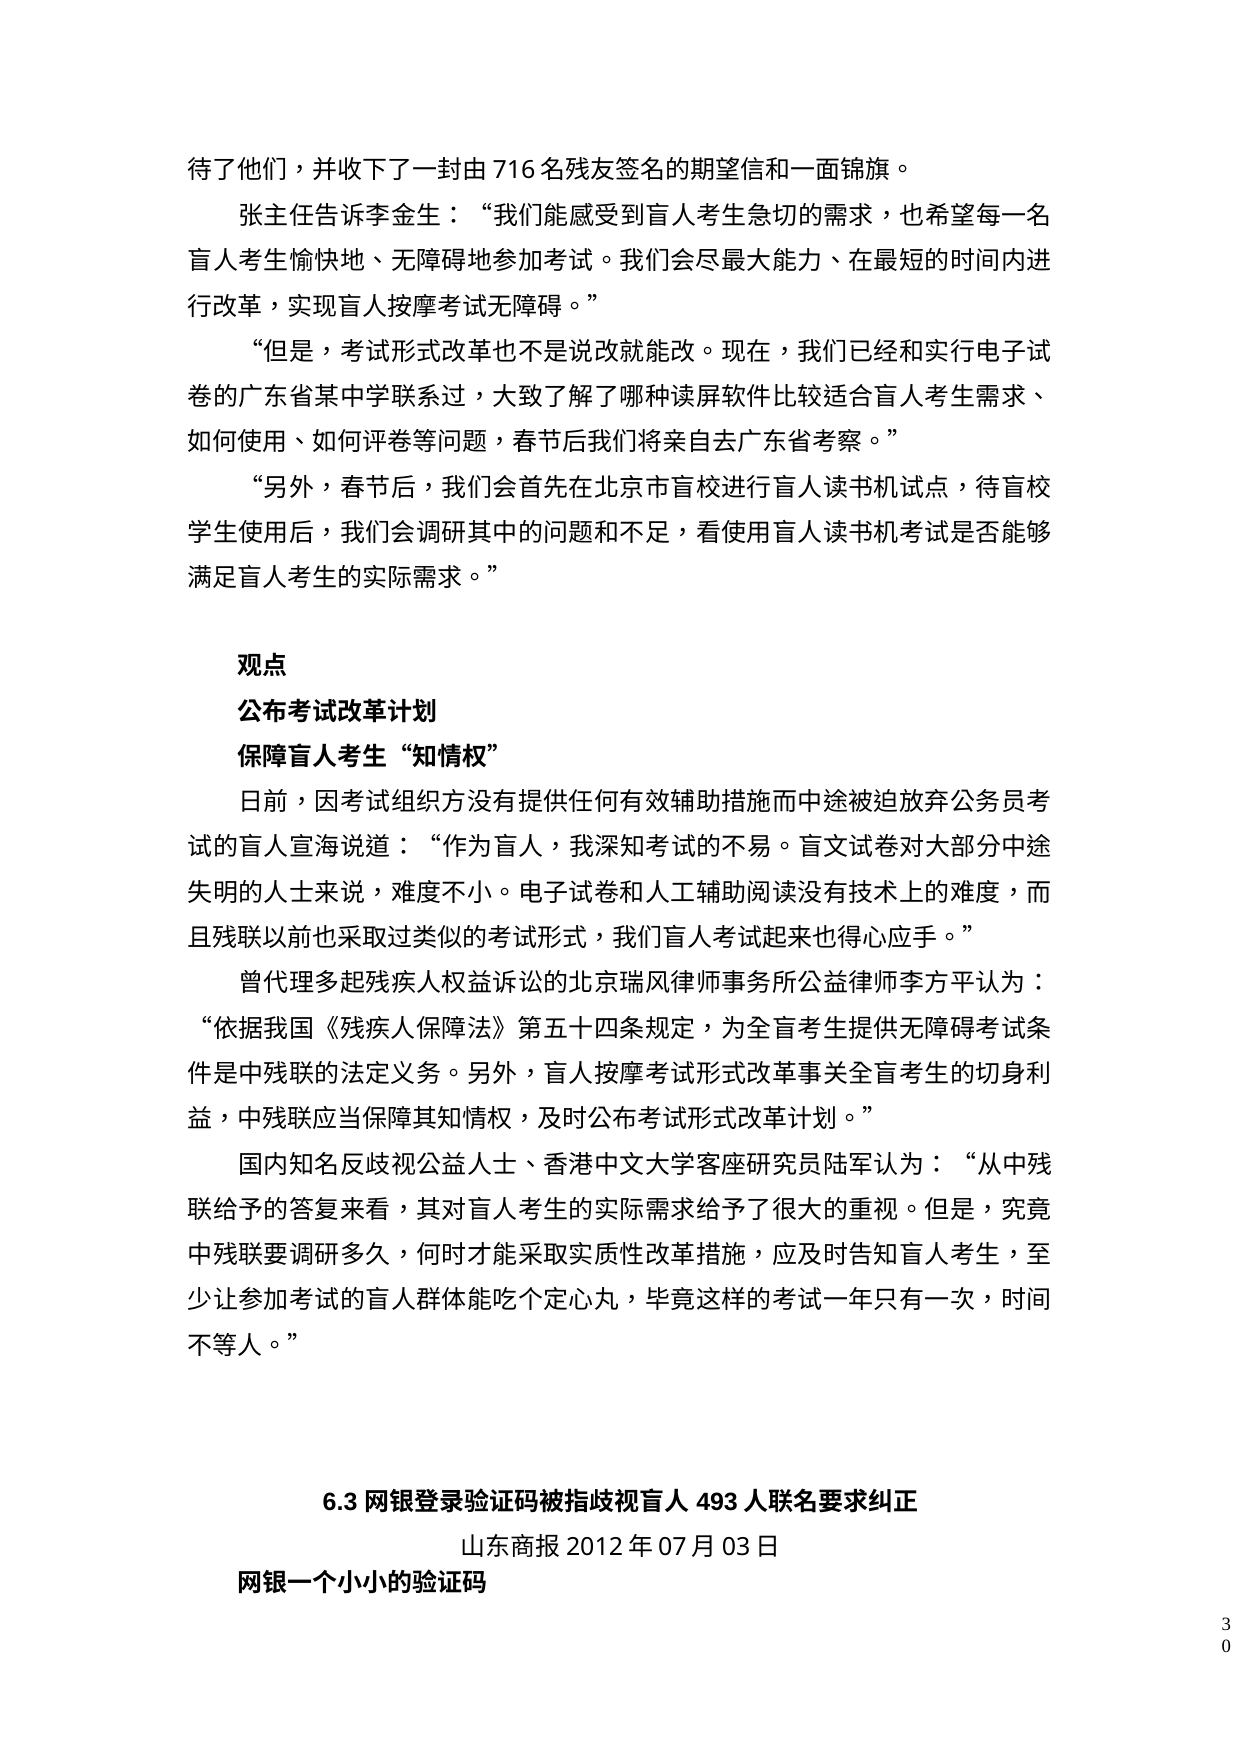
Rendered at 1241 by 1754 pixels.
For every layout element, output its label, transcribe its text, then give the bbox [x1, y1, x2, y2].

text 曾代理多起残疾人权益诉讼的北京瑞风律师事务所公益律师李方平认为：“依据我国《残疾人保障法》第五十四条规定，为全盲考生提供无障碍考试条件是中残联的法定义务。另外，盲人按摩考试形式改革事关全盲考生的切身利益，中残联应当保障其知情权，及时公布考试形式改革计划。” [187, 963, 1053, 1135]
text 保障盲人考生“知情权” [187, 736, 1053, 772]
text 公布考试改革计划 [187, 691, 1053, 727]
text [187, 150, 1053, 186]
text 日前，因考试组织方没有提供任何有效辅助措施而中途被迫放弃公务员考试的盲人宣海说道：“作为盲人，我深知考试的不易。盲文试卷对大部分中途失明的人士来说，难度不小。电子试卷和人工辅助阅读没有技术上的难度，而且残联以前也采取过类似的考试形式，我们盲人考试起来也得心应手。” [187, 782, 1053, 954]
text 观点 [187, 646, 1053, 682]
text 国内知名反歧视公益人士、香港中文大学客座研究员陆军认为：“从中残联给予的答复来看，其对盲人考生的实际需求给予了很大的重视。但是，究竟中残联要调研多久，何时才能采取实质性改革措施，应及时告知盲人考生，至少让参加考试的盲人群体能吃个定心丸，毕竟这样的考试一年只有一次，时间不等人。” [187, 1144, 1053, 1362]
text 张主任告诉李金生：“我们能感受到盲人考生急切的需求，也希望每一名盲人考生愉快地、无障碍地参加考试。我们会尽最大能力、在最短的时间内进行改革，实现盲人按摩考试无障碍。” [187, 195, 1053, 322]
text 山东商报 2012年07月03日 [187, 1527, 1053, 1563]
text “另外，春节后，我们会首先在北京市盲校进行盲人读书机试点，待盲校学生使用后，我们会调研其中的问题和不足，看使用盲人读书机考试是否能够满足盲人考生的实际需求。” [187, 467, 1053, 594]
text “但是，考试形式改革也不是说改就能改。现在，我们已经和实行电子试卷的广东省某中学联系过，大致了解了哪种读屏软件比较适合盲人考生需求、如何使用、如何评卷等问题，春节后我们将亲自去广东省考察。” [187, 331, 1053, 458]
text 6.3 网银登录验证码被指歧视盲人 493人联名要求纠正 [187, 1481, 1053, 1517]
text 网银一个小小的验证码 [187, 1563, 1053, 1599]
